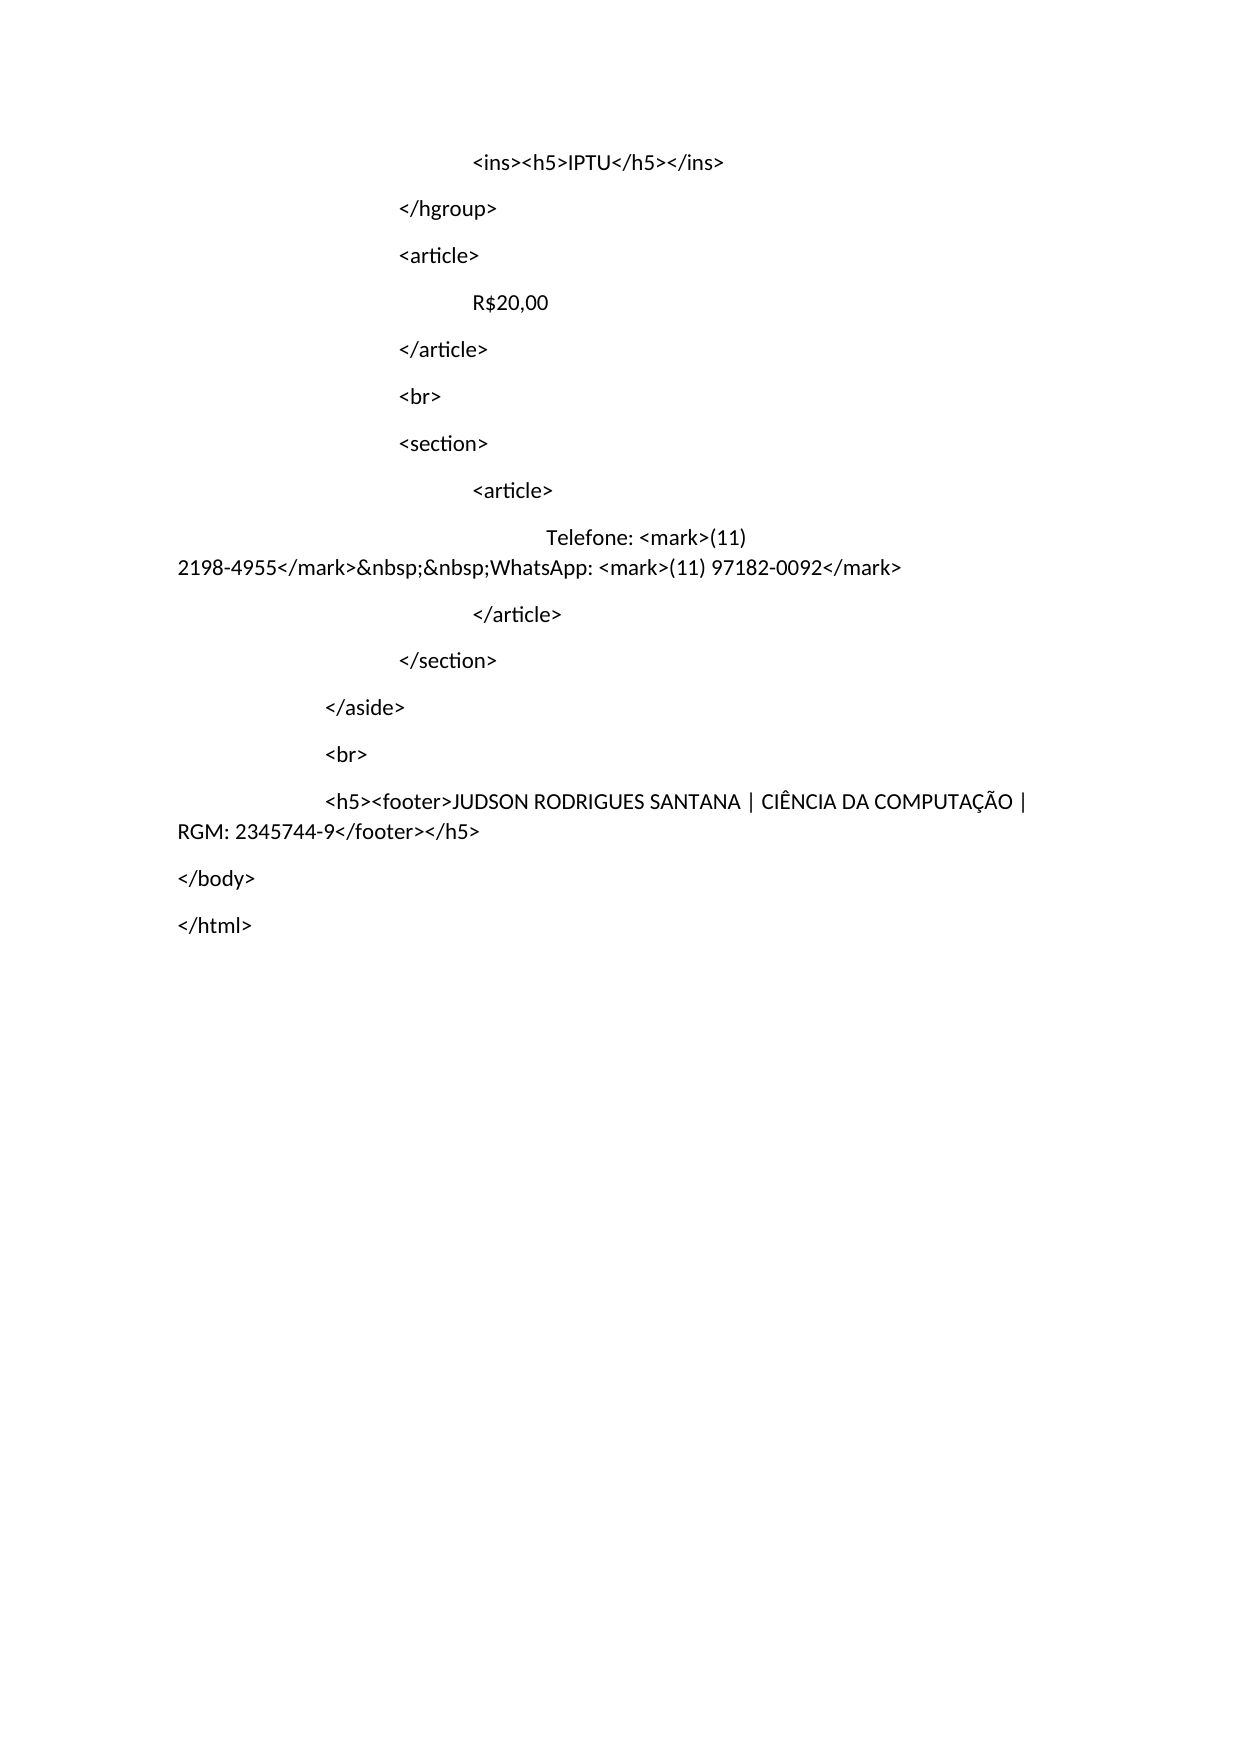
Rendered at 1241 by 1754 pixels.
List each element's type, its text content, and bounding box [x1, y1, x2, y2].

text </section> [177, 647, 1063, 674]
text </body> [177, 864, 1063, 892]
text <ins><h5>IPTU</h5></ins> [177, 148, 1063, 176]
text </html> [177, 911, 1063, 939]
text <h5><footer>JUDSON RODRIGUES SANTANA | CIÊNCIA DA COMPUTAÇÃO | RGM: 2345744-9</footer></h5> [177, 787, 1063, 845]
text <article> [177, 476, 1063, 504]
text <br> [177, 740, 1063, 768]
text </article> [177, 600, 1063, 628]
text </article> [177, 335, 1063, 363]
text <br> [177, 382, 1063, 410]
text R$20,00 [177, 288, 1063, 316]
text <section> [177, 429, 1063, 457]
text Telefone: <mark>(11) 2198-4955</mark>&nbsp;&nbsp;WhatsApp: <mark>(11) 97182-0092</mark> [177, 523, 1063, 581]
text </hgroup> [177, 194, 1063, 222]
text </aside> [177, 693, 1063, 721]
text <article> [177, 241, 1063, 269]
